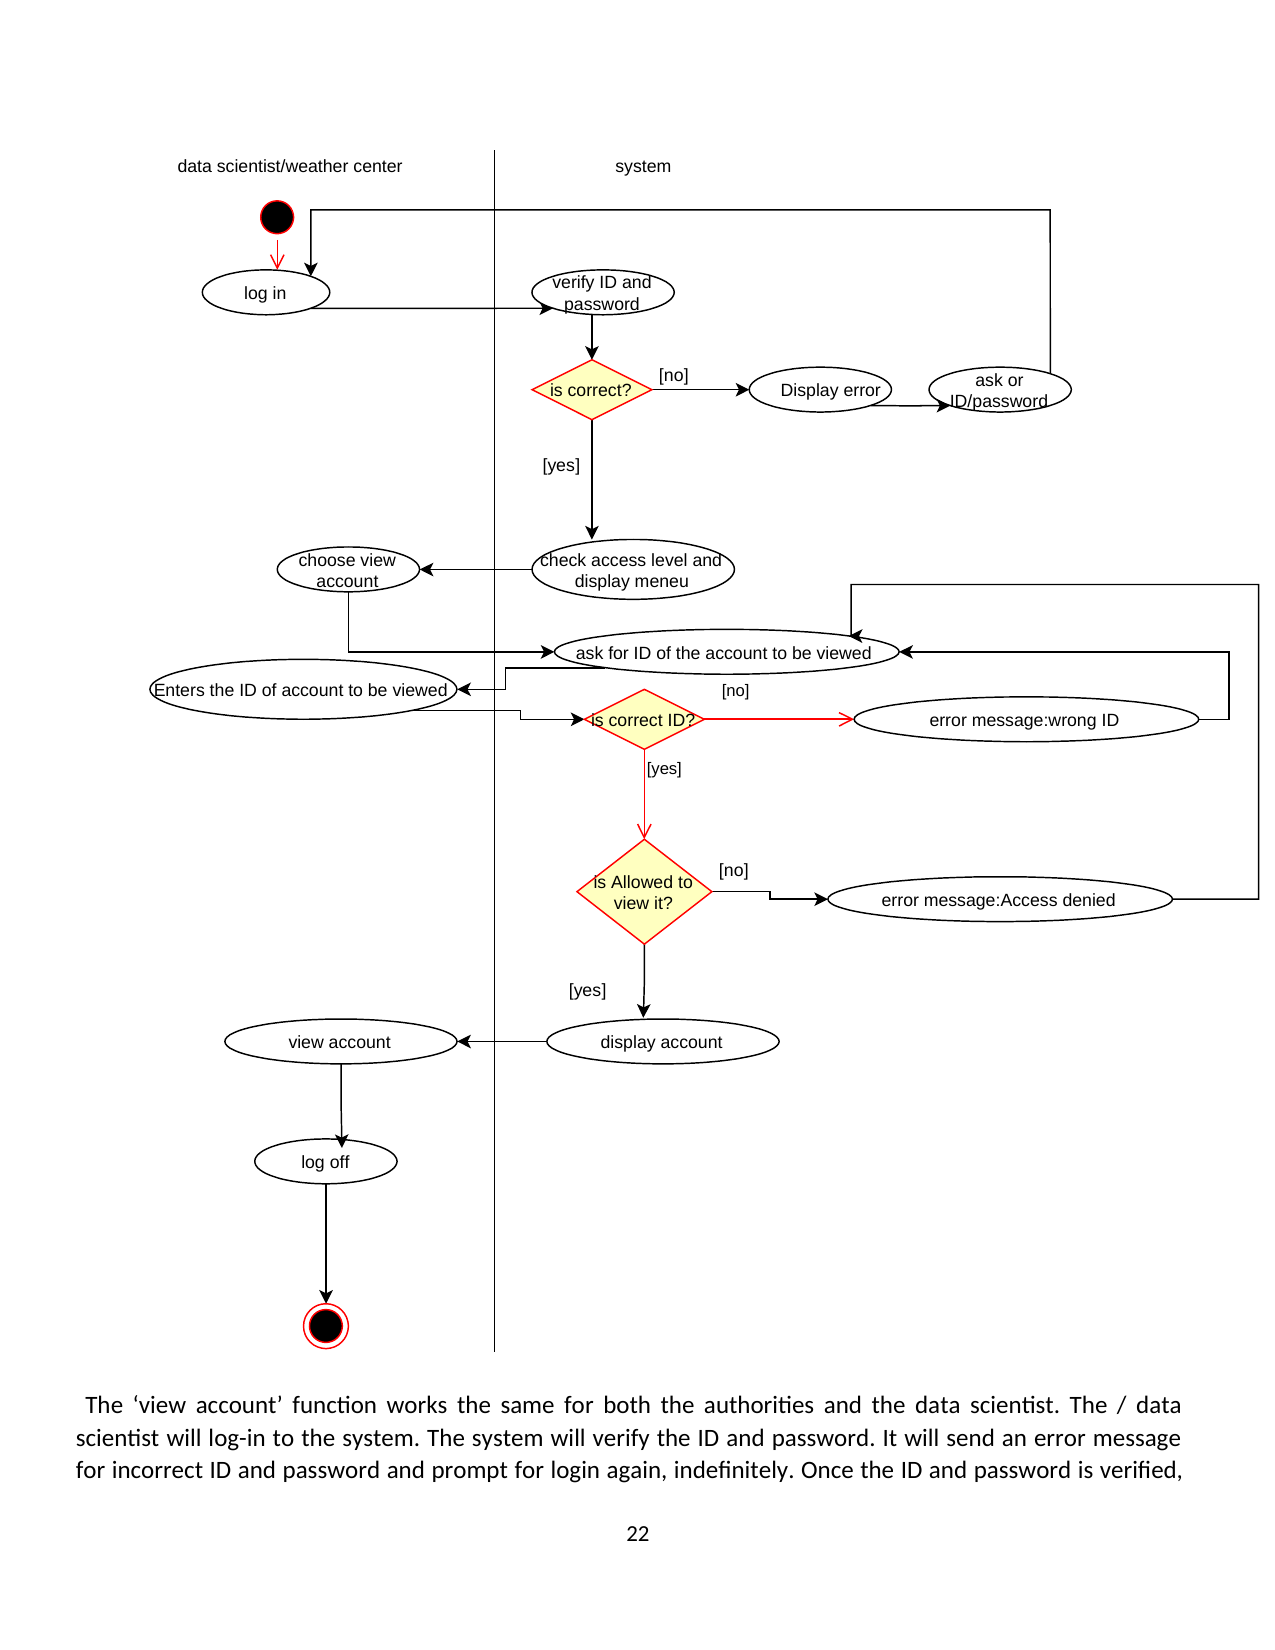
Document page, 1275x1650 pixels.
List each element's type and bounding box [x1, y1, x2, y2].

text [76, 1389, 1184, 1485]
